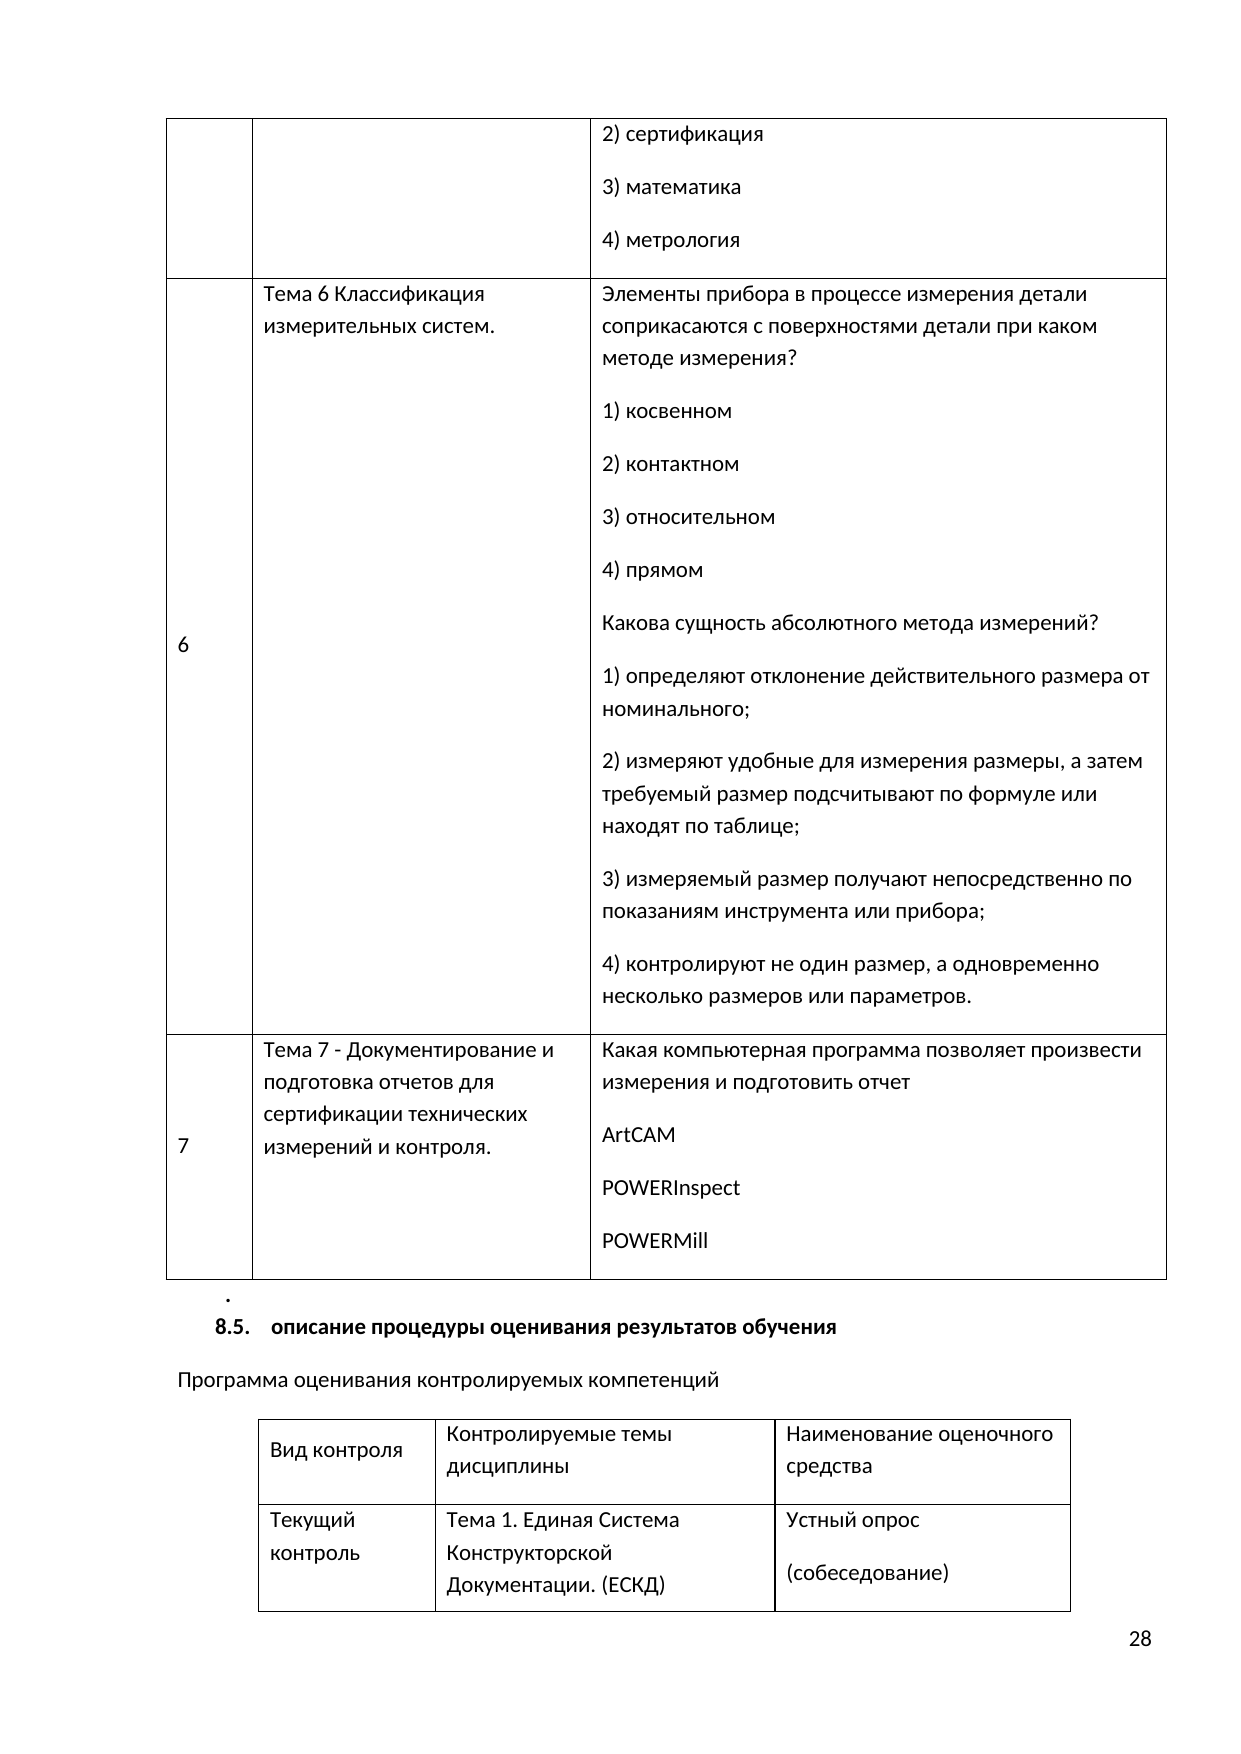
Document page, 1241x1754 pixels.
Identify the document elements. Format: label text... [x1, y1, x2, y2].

table_cell 7 [167, 1035, 252, 1279]
table_header Контролируемые темы дисциплины [436, 1420, 774, 1504]
list 8.5. описание процедуры оценивания результатов обучения [215, 1312, 1152, 1340]
table_cell Текущий контроль [259, 1505, 435, 1611]
table_cell Тема 7 - Документирование и подготовка отчетов для сертификации технических измерений и контроля. [253, 1035, 590, 1279]
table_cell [253, 119, 590, 278]
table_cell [436, 1505, 774, 1611]
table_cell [776, 1505, 1070, 1611]
table_header Вид контроля [259, 1420, 435, 1504]
list . [215, 1280, 1152, 1308]
table_cell Какая компьютерная программа позволяет произвести измерения и подготовить отчет ArtCAM POWERInspect POWERMill [591, 1035, 1166, 1279]
table_cell Элементы прибора в процессе измерения детали соприкасаются с поверхностями детали при каком методе измерения? 1) косвенном 2) контактном 3) относительном 4) прямом Какова сущность абсолютного метода измерений? 1) определяют отклонение действительного размера от номинального; 2) измеряют удобные для измерения размеры, а затем требуемый размер подсчитывают по формуле или находят по таблице; 3) измеряемый размер получают непосредственно по показаниям инструмента или прибора; 4) контролируют не один размер, а одновременно несколько размеров или параметров. [591, 279, 1166, 1034]
text Программа оценивания контролируемых компетенций [177, 1365, 1152, 1393]
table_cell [591, 119, 1166, 278]
table_cell 5 [167, 119, 252, 278]
table_header Наименование оценочного средства [776, 1420, 1070, 1504]
table_cell 6 [167, 279, 252, 1034]
table_cell Тема 6 Классификация измерительных систем. [253, 279, 590, 1034]
